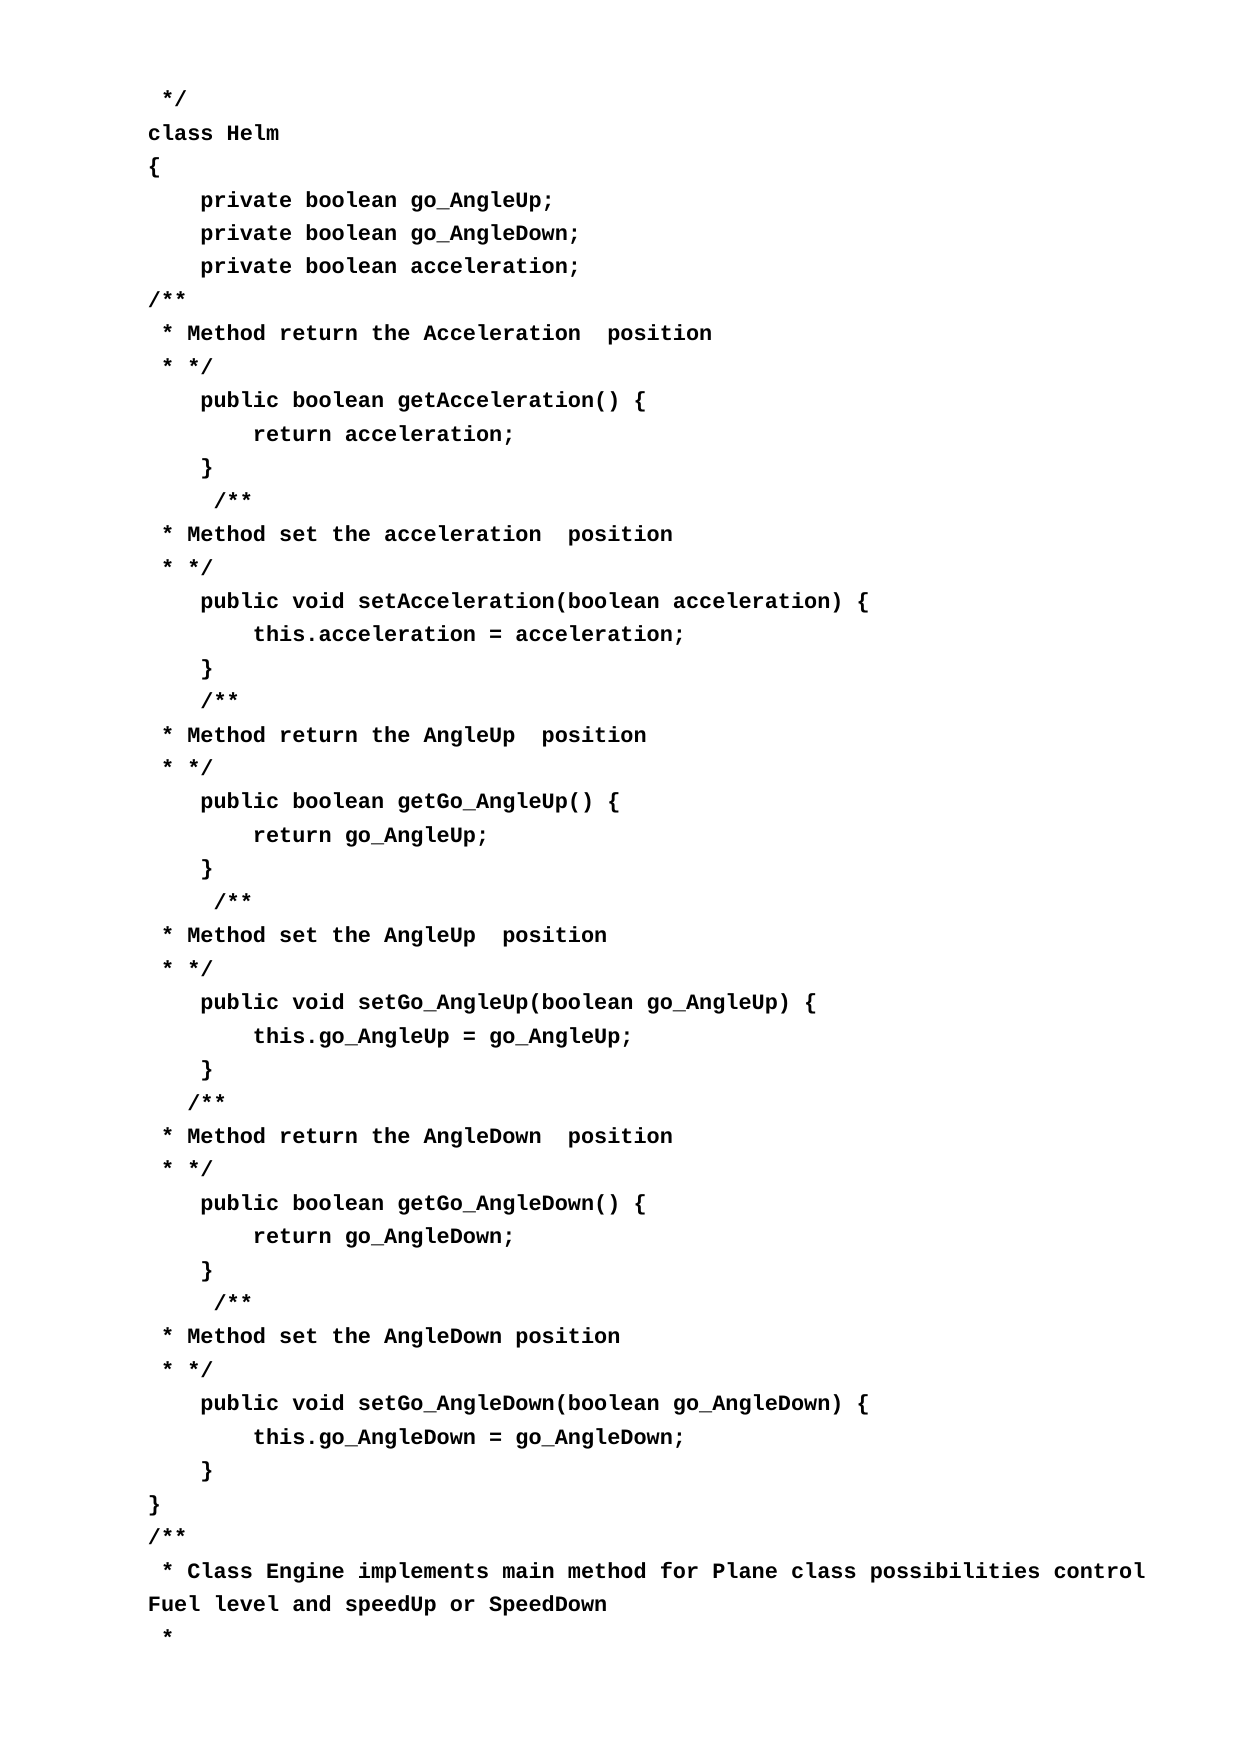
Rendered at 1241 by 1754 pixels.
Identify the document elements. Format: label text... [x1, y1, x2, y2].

text } [148, 657, 1152, 682]
text /** [148, 1292, 1152, 1317]
text return go_AngleDown; [148, 1225, 1152, 1250]
text return acceleration; [148, 423, 1152, 448]
text public boolean getGo_AngleUp() { [148, 791, 1152, 816]
text * Class Engine implements main method for Plane class possibilities control Fuel level and speedUp or SpeedDown [148, 1560, 1152, 1618]
text * Method set the AngleUp position [148, 924, 1152, 949]
text this.go_AngleDown = go_AngleDown; [148, 1426, 1152, 1451]
text * */ [148, 557, 1152, 581]
text private boolean go_AngleUp; [148, 189, 1152, 214]
text this.acceleration = acceleration; [148, 623, 1152, 648]
text /** [148, 490, 1152, 514]
text this.go_AngleUp = go_AngleUp; [148, 1025, 1152, 1049]
text /** [148, 1092, 1152, 1116]
text * [148, 1627, 1152, 1651]
text * Method set the AngleDown position [148, 1326, 1152, 1351]
text public void setGo_AngleDown(boolean go_AngleDown) { [148, 1393, 1152, 1417]
text * */ [148, 757, 1152, 782]
text /** [148, 891, 1152, 916]
text class Helm [148, 122, 1152, 147]
text } [148, 1259, 1152, 1284]
text return go_AngleUp; [148, 824, 1152, 849]
text * */ [148, 1359, 1152, 1384]
text private boolean acceleration; [148, 256, 1152, 281]
text * */ [148, 1158, 1152, 1183]
text /** [148, 690, 1152, 715]
text /** [148, 1526, 1152, 1551]
text public boolean getGo_AngleDown() { [148, 1192, 1152, 1217]
text { [148, 155, 1152, 180]
text } [148, 1459, 1152, 1484]
text * Method set the acceleration position [148, 523, 1152, 548]
text * Method return the AngleDown position [148, 1125, 1152, 1150]
text */ [148, 88, 1152, 113]
text * */ [148, 356, 1152, 381]
text * Method return the AngleUp position [148, 724, 1152, 749]
text } [148, 858, 1152, 882]
text } [148, 456, 1152, 481]
text private boolean go_AngleDown; [148, 222, 1152, 247]
text } [148, 1058, 1152, 1083]
text * */ [148, 958, 1152, 983]
text * Method return the Acceleration position [148, 323, 1152, 347]
text } [148, 1493, 1152, 1518]
text public void setAcceleration(boolean acceleration) { [148, 590, 1152, 615]
text public boolean getAcceleration() { [148, 389, 1152, 414]
text /** [148, 289, 1152, 314]
text public void setGo_AngleUp(boolean go_AngleUp) { [148, 991, 1152, 1016]
